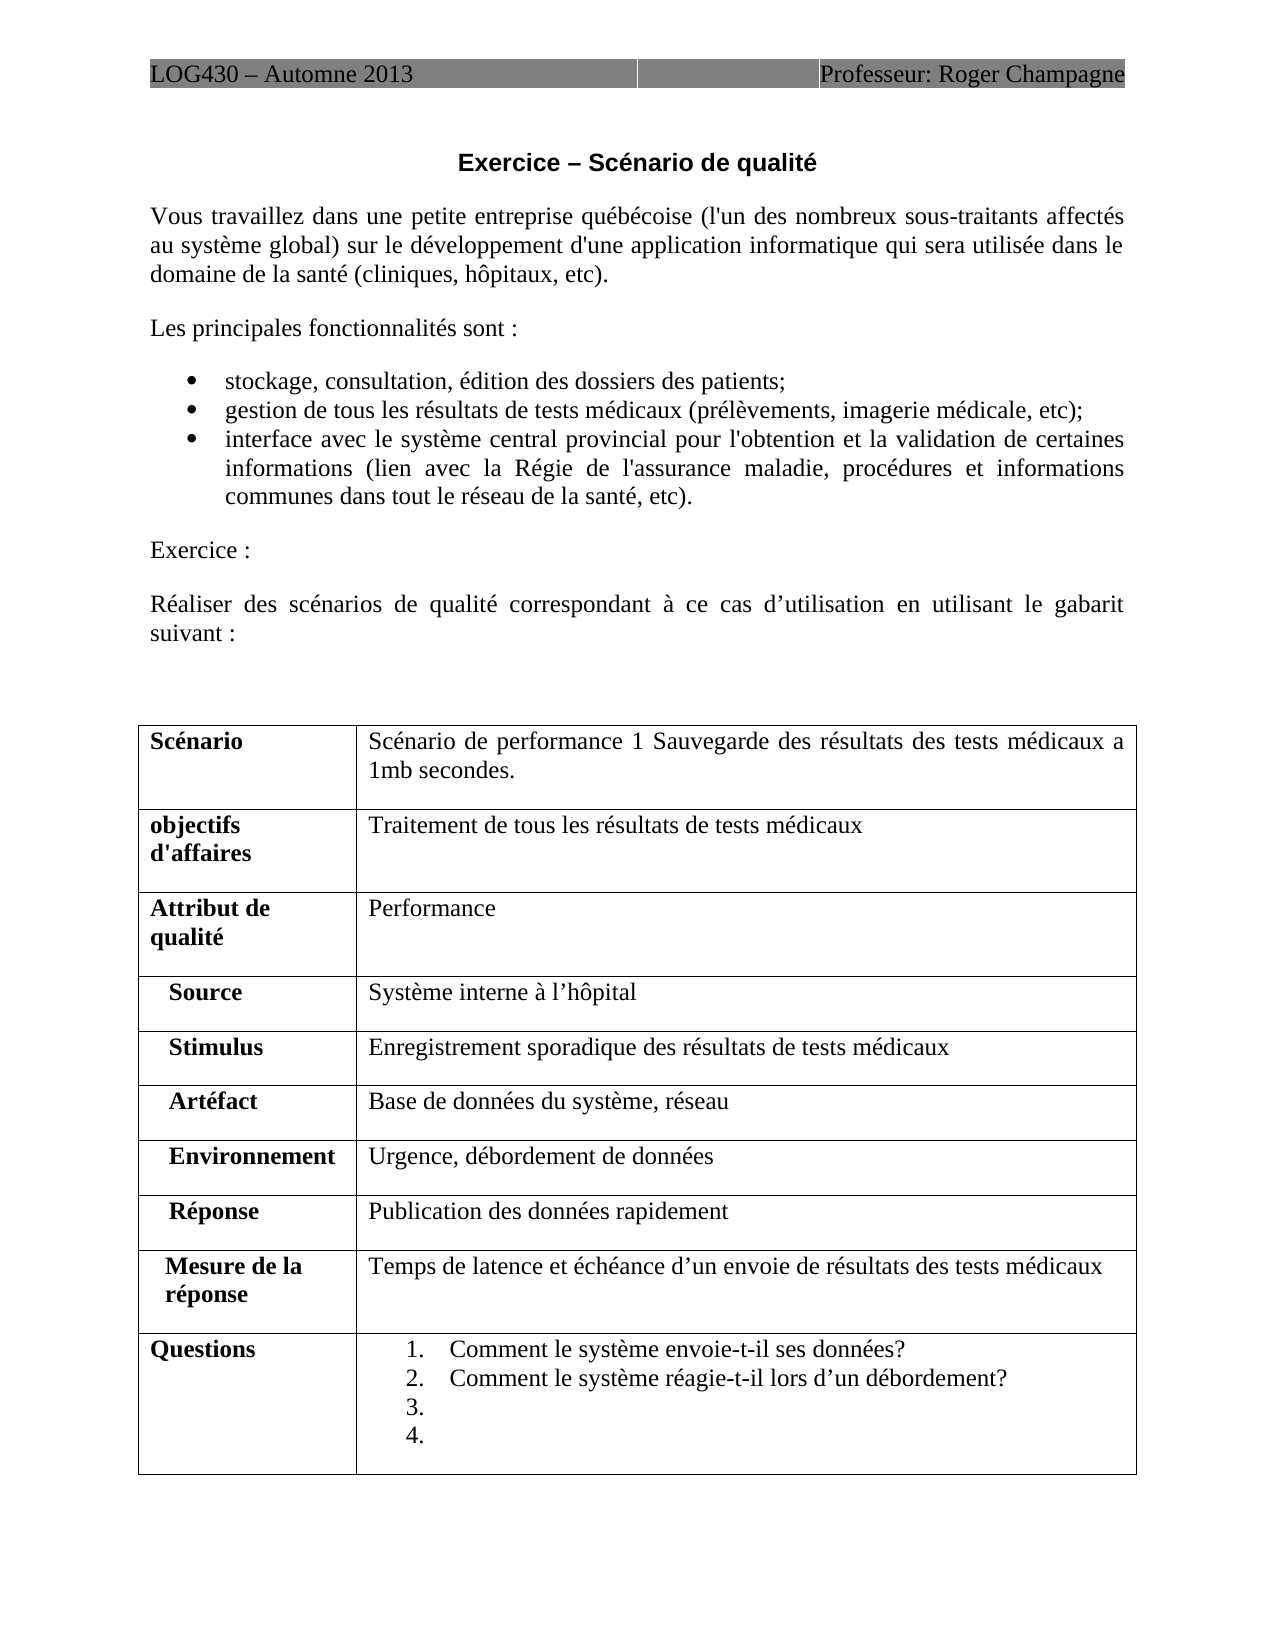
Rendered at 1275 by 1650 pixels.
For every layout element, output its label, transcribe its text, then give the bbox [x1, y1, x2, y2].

table_cell Temps de latence et échéance d’un envoie de résultats des tests médicaux [357, 1251, 1136, 1333]
table_cell Source [139, 977, 356, 1031]
list stockage, consultation, édition des dossiers des patients; [187, 366, 1125, 395]
table_cell Questions [139, 1334, 356, 1474]
list interface avec le système central provincial pour l'obtention et la validation de certaines informations (lien avec la Régie de l'assurance maladie, procédures et informations communes dans tout le réseau de la santé, etc). [187, 424, 1125, 510]
table_cell Base de données du système, réseau [357, 1086, 1136, 1140]
table_cell Traitement de tous les résultats de tests médicaux [357, 810, 1136, 892]
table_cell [357, 1334, 1136, 1474]
table_cell Environnement [139, 1141, 356, 1195]
list gestion de tous les résultats de tests médicaux (prélèvements, imagerie médicale, etc); [187, 395, 1125, 424]
table_cell Attribut de qualité [139, 893, 356, 976]
text Exercice : [150, 535, 1125, 564]
table_header Scénario de performance 1 Sauvegarde des résultats des tests médicaux a 1mb secondes. [357, 726, 1136, 809]
text Les principales fonctionnalités sont : [150, 313, 1125, 341]
table_header Scénario [139, 726, 356, 809]
table_cell Performance [357, 893, 1136, 976]
text Vous travaillez dans une petite entreprise québécoise (l'un des nombreux sous-traitants affectés au système global) sur le développement d'une application informatique qui sera utilisée dans le domaine de la santé (cliniques, hôpitaux, etc). [150, 201, 1125, 288]
table_cell objectifs d'affaires [139, 810, 356, 892]
table_cell Stimulus [139, 1032, 356, 1085]
table_cell Enregistrement sporadique des résultats de tests médicaux [357, 1032, 1136, 1085]
table_cell Urgence, débordement de données [357, 1141, 1136, 1195]
table_cell Artéfact [139, 1086, 356, 1140]
table_cell Système interne à l’hôpital [357, 977, 1136, 1031]
table_cell Publication des données rapidement [357, 1196, 1136, 1250]
table_cell Réponse [139, 1196, 356, 1250]
text Exercice – Scénario de qualité [150, 148, 1125, 176]
text Réaliser des scénarios de qualité correspondant à ce cas d’utilisation en utilisant le gabarit suivant : [150, 589, 1125, 646]
table_cell Mesure de la réponse [139, 1251, 356, 1333]
